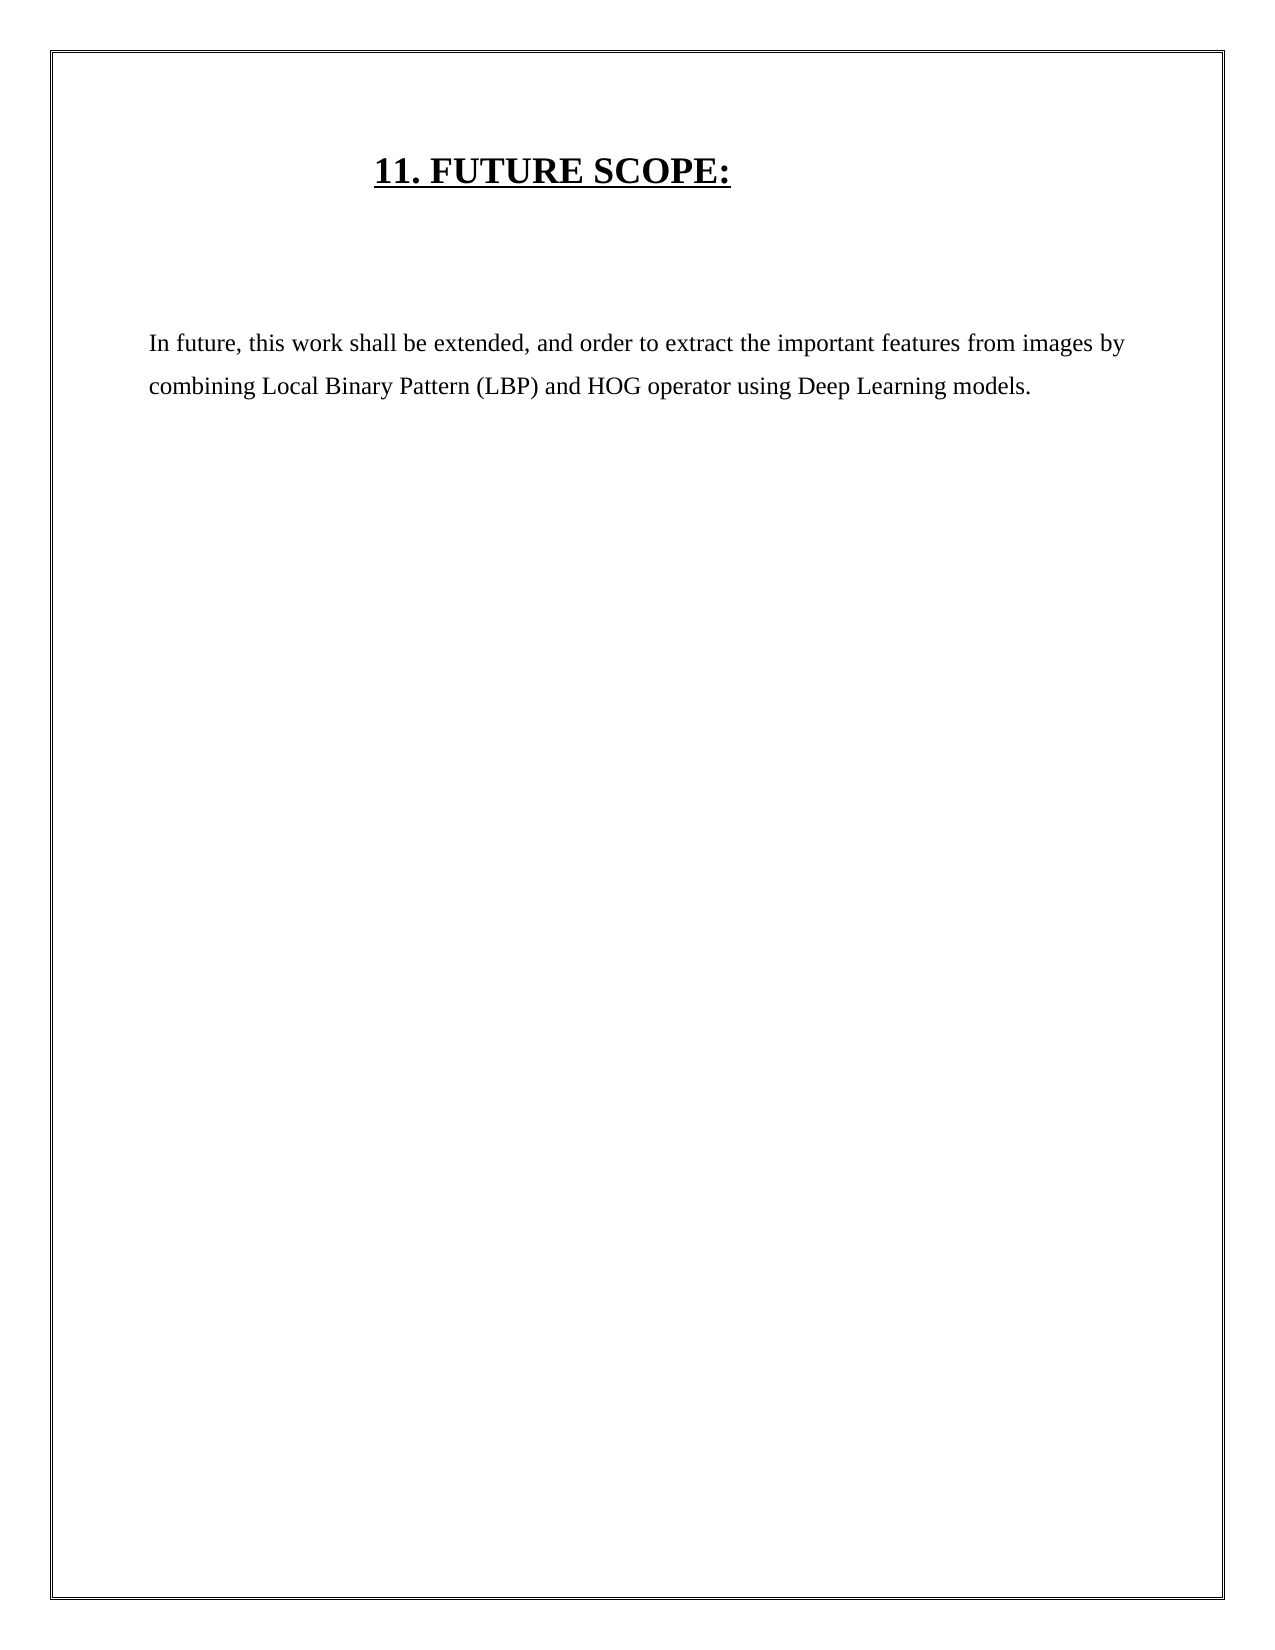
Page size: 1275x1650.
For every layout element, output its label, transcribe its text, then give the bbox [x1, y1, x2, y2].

text 11. FUTURE SCOPE: [298, 148, 1126, 192]
text In future, this work shall be extended, and order to extract the important features from images by combining Local Binary Pattern (LBP) and HOG operator using Deep Learning models. [148, 328, 1126, 400]
